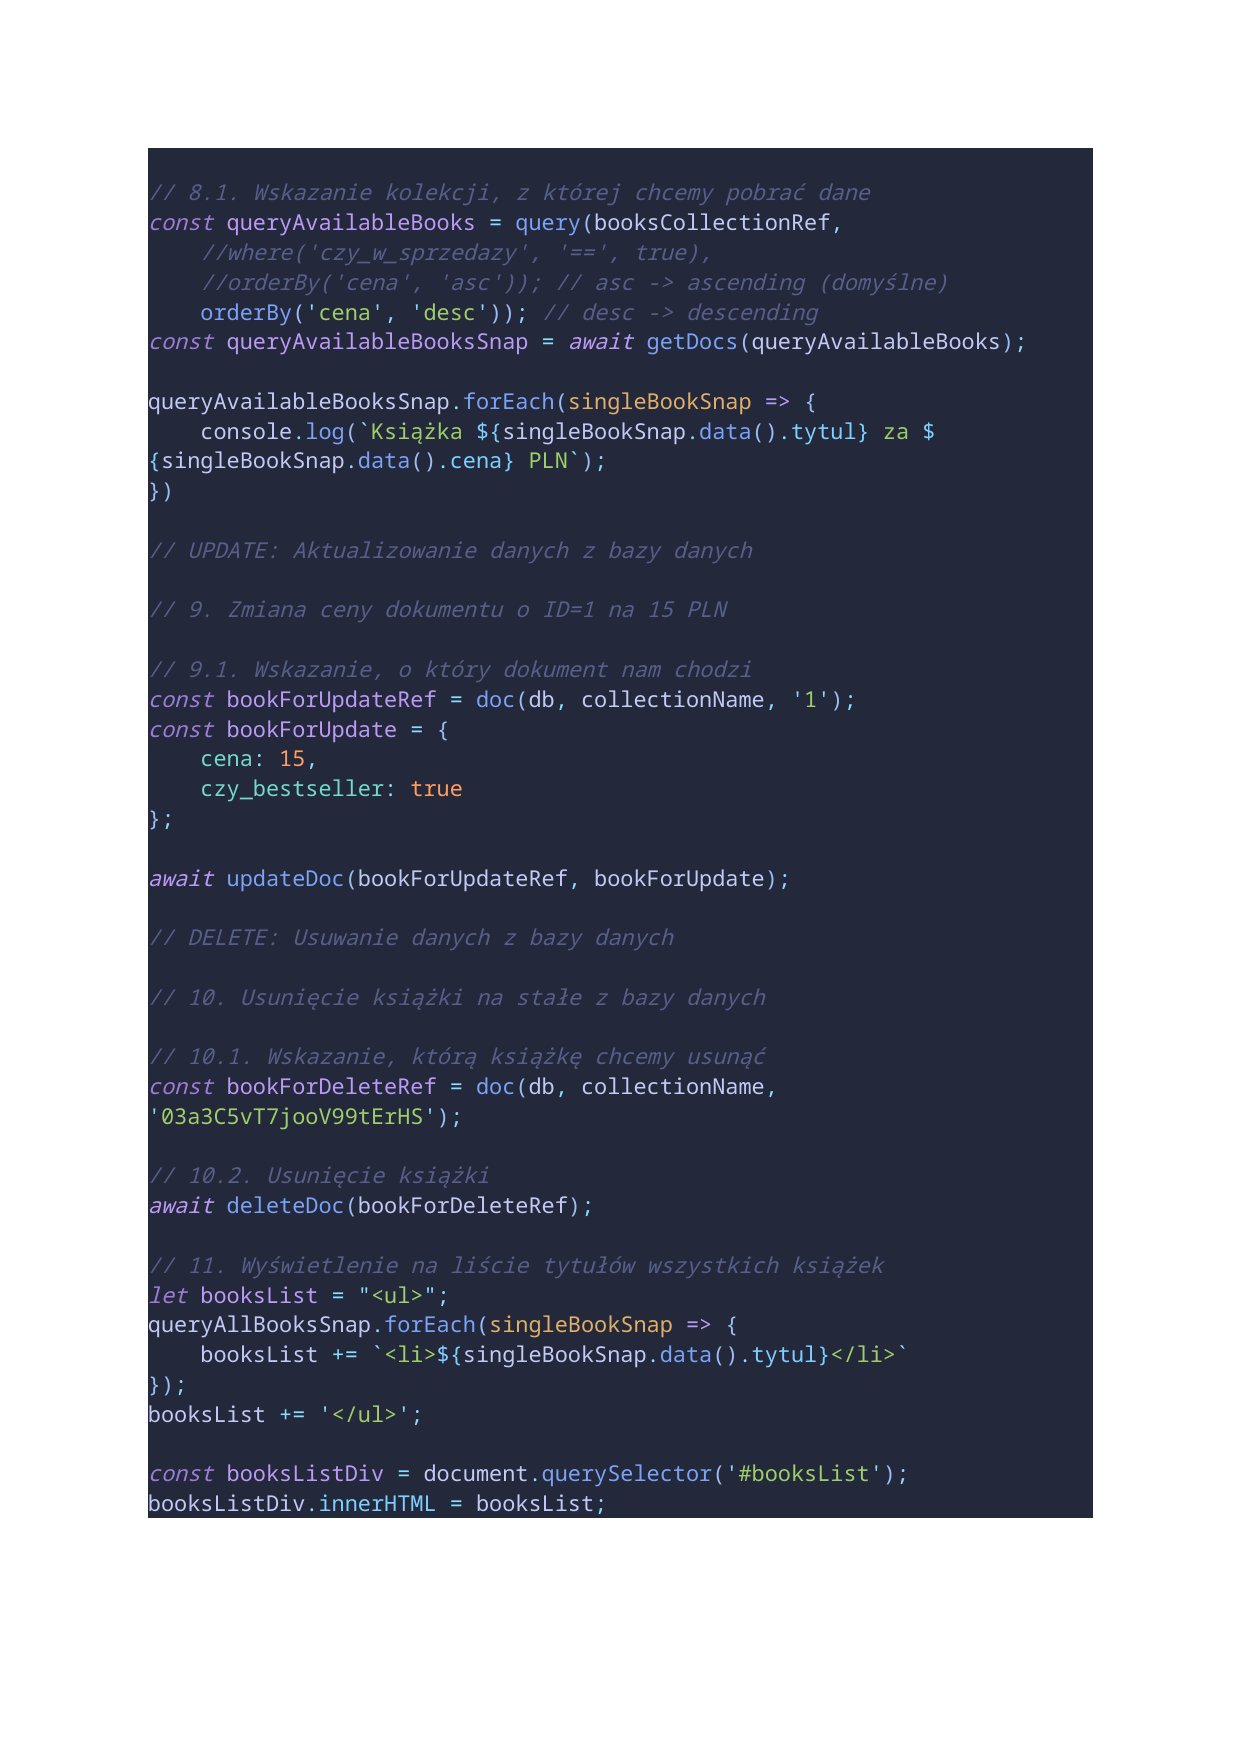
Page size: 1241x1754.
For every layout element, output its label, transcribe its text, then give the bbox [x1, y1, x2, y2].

text //where('czy_w_sprzedazy', '==', true), [148, 237, 1093, 267]
text const bookForUpdate = { [148, 714, 1093, 743]
text // 10. Usunięcie książki na stałe z bazy danych [148, 982, 1093, 1012]
text console.log(`Książka ${singleBookSnap.data().tytul} za ${singleBookSnap.data().cena} PLN`); [148, 416, 1093, 475]
text booksList += `<li>${singleBookSnap.data().tytul}</li>` [148, 1339, 1093, 1369]
text const queryAvailableBooks = query(booksCollectionRef, [148, 207, 1093, 237]
text }); [148, 1369, 1093, 1399]
text booksListDiv.innerHTML = booksList; [148, 1488, 1093, 1518]
text //orderBy('cena', 'asc')); // asc -> ascending (domyślne) [148, 267, 1093, 297]
text queryAvailableBooksSnap.forEach(singleBookSnap => { [148, 386, 1093, 416]
text orderBy('cena', 'desc')); // desc -> descending [148, 297, 1093, 326]
text await deleteDoc(bookForDeleteRef); [148, 1190, 1093, 1220]
text const bookForUpdateRef = doc(db, collectionName, '1'); [148, 684, 1093, 714]
text const bookForDeleteRef = doc(db, collectionName, '03a3C5vT7jooV99tErHS'); [148, 1071, 1093, 1131]
text let booksList = "<ul>"; [148, 1280, 1093, 1309]
text }) [148, 475, 1093, 505]
text // 10.1. Wskazanie, którą książkę chcemy usunąć [148, 1041, 1093, 1071]
text // UPDATE: Aktualizowanie danych z bazy danych [148, 535, 1093, 565]
text czy_bestseller: true [148, 773, 1093, 803]
text }; [148, 803, 1093, 833]
text // DELETE: Usuwanie danych z bazy danych [148, 922, 1093, 952]
text queryAllBooksSnap.forEach(singleBookSnap => { [148, 1309, 1093, 1339]
text cena: 15, [148, 743, 1093, 773]
text // 9.1. Wskazanie, o który dokument nam chodzi [148, 654, 1093, 684]
text const queryAvailableBooksSnap = await getDocs(queryAvailableBooks); [148, 326, 1093, 356]
text // 9. Zmiana ceny dokumentu o ID=1 na 15 PLN [148, 594, 1093, 624]
text const booksListDiv = document.querySelector('#booksList'); [148, 1458, 1093, 1488]
text booksList += '</ul>'; [148, 1399, 1093, 1429]
text // 11. Wyświetlenie na liście tytułów wszystkich książek [148, 1250, 1093, 1280]
text // 10.2. Usunięcie książki [148, 1161, 1093, 1190]
text // 8.1. Wskazanie kolekcji, z której chcemy pobrać dane [148, 177, 1093, 207]
text await updateDoc(bookForUpdateRef, bookForUpdate); [148, 863, 1093, 892]
